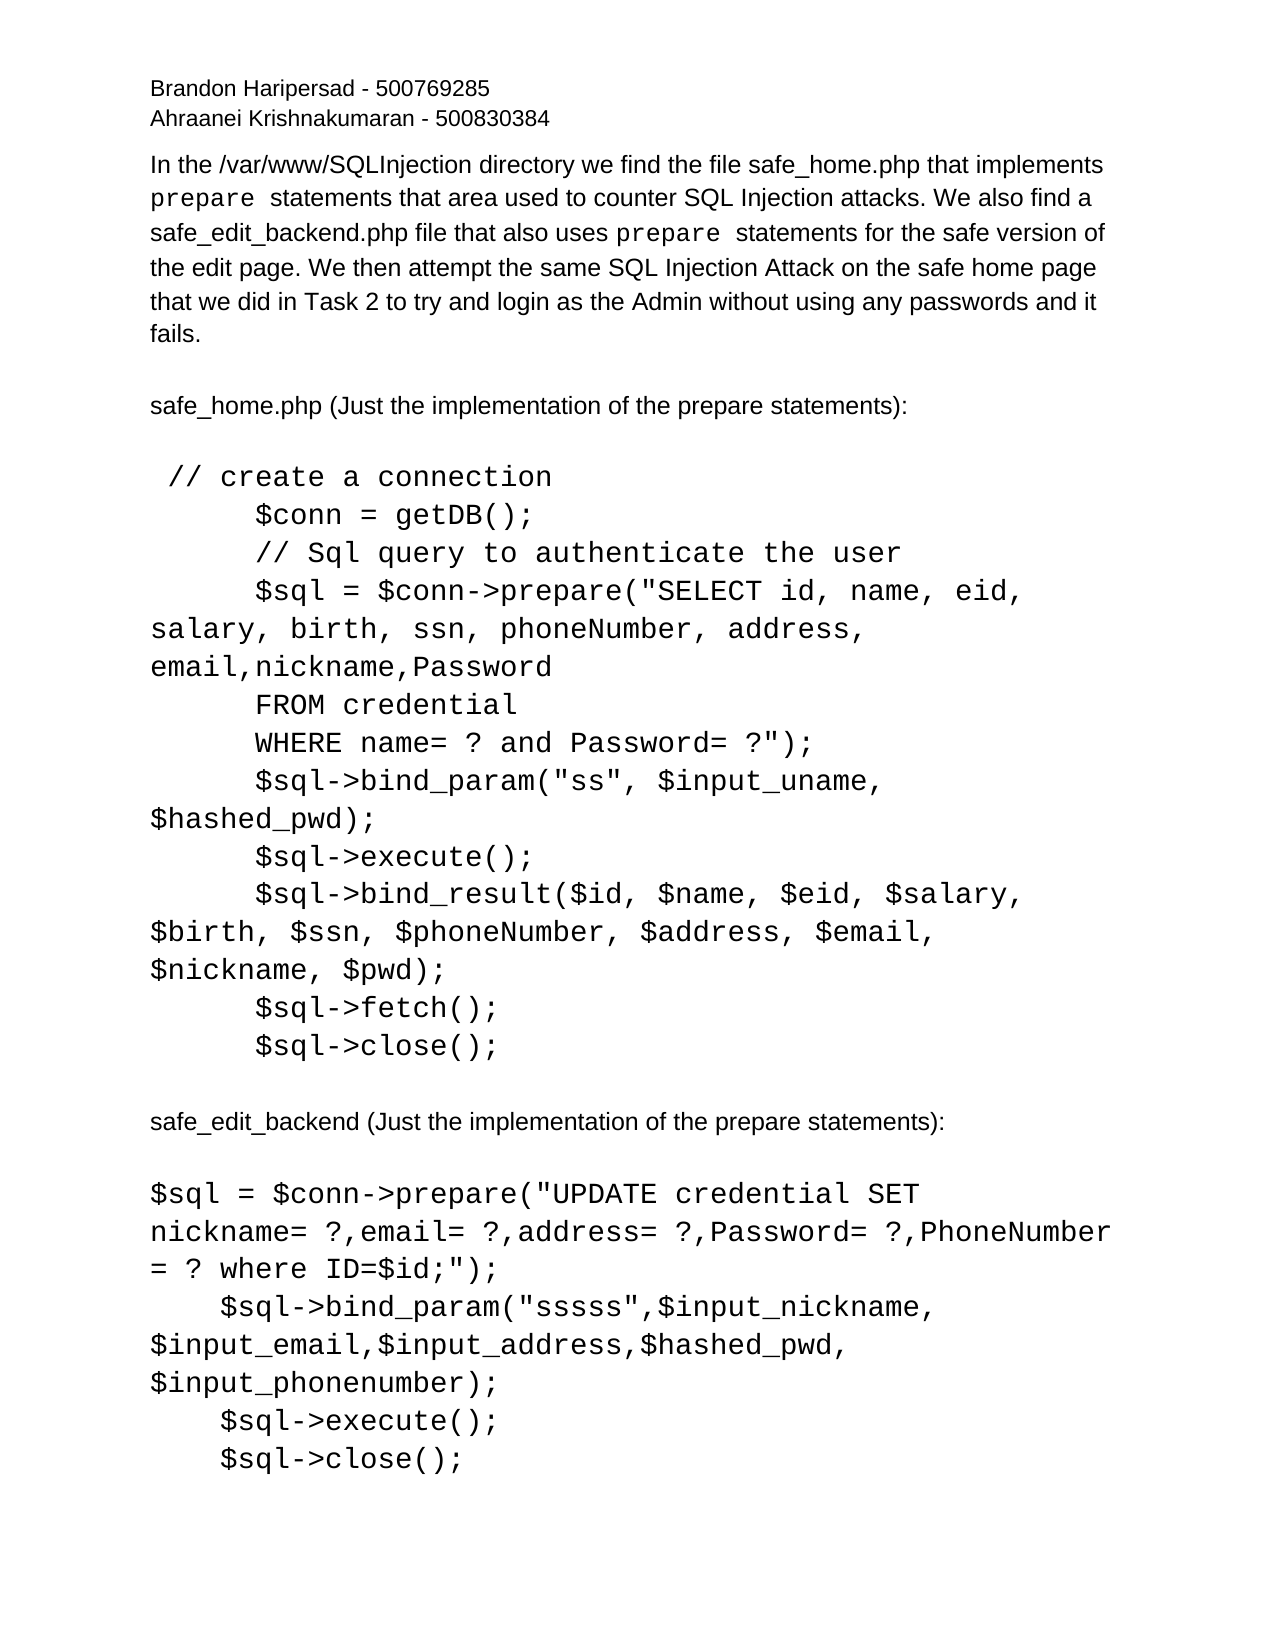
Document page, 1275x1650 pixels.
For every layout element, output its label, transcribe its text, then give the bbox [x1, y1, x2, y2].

text $conn = getDB(); [150, 501, 1125, 533]
text $sql->close(); [150, 1031, 1125, 1064]
text $sql->bind_param("ss", $input_uname, $hashed_pwd); [150, 766, 1125, 837]
text $sql = $conn->prepare("SELECT id, name, eid, salary, birth, ssn, phoneNumber, address, email,nickname,Password [150, 576, 1125, 685]
text $sql->bind_result($id, $name, $eid, $salary, $birth, $ssn, $phoneNumber, $address, $email, $nickname, $pwd); [150, 880, 1125, 988]
text // Sql query to authenticate the user [150, 538, 1125, 571]
text $sql->execute(); [150, 842, 1125, 875]
text safe_edit_backend (Just the implementation of the prepare statements): [150, 1107, 1125, 1136]
text $sql->close(); [150, 1444, 1125, 1477]
text WHERE name= ? and Password= ?"); [150, 728, 1125, 761]
text safe_home.php (Just the implementation of the prepare statements): [150, 391, 1125, 420]
text // create a connection [150, 463, 1125, 496]
text $sql->bind_param("sssss",$input_nickname,$input_email,$input_address,$hashed_pwd,$input_phonenumber); [150, 1292, 1125, 1401]
text FROM credential [150, 690, 1125, 723]
text $sql->fetch(); [150, 993, 1125, 1026]
text In the /var/www/SQLInjection directory we find the file safe_home.php that implements prepare statements that area used to counter SQL Injection attacks. We also find a safe_edit_backend.php file that also uses prepare statements for the safe version of the edit page. We then attempt the same SQL Injection Attack on the safe home page that we did in Task 2 to try and login as the Admin without using any passwords and it fails. [150, 150, 1125, 348]
text $sql->execute(); [150, 1406, 1125, 1439]
text $sql = $conn->prepare("UPDATE credential SET nickname= ?,email= ?,address= ?,Password= ?,PhoneNumber= ? where ID=$id;"); [150, 1179, 1125, 1288]
